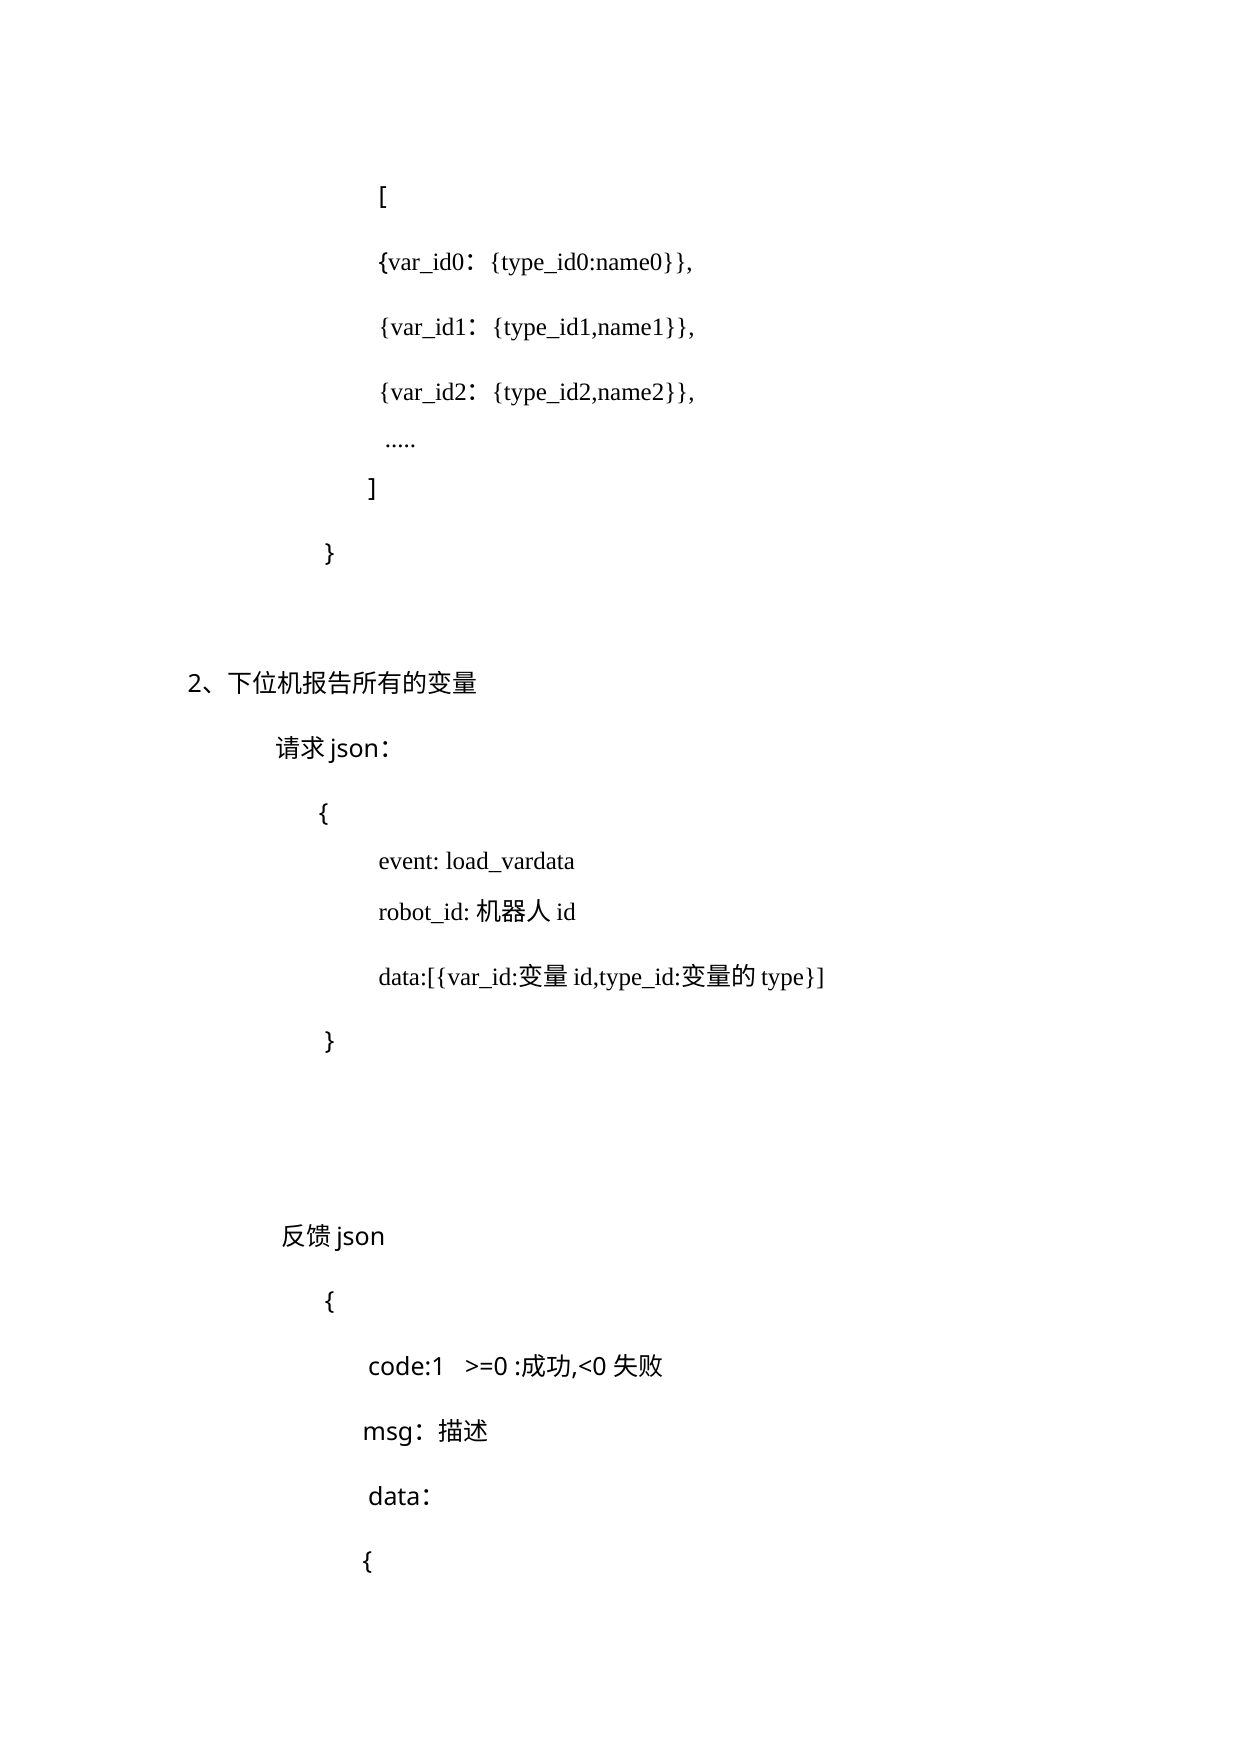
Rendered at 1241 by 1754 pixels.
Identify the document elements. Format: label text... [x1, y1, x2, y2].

text { [187, 1267, 1053, 1332]
text 请求json： [231, 714, 1053, 779]
text robot_id: 机器人id [187, 877, 1053, 942]
text [ [187, 162, 1053, 227]
text { [187, 779, 1053, 844]
text } [187, 519, 1053, 584]
text data： [187, 1462, 1053, 1527]
text { [319, 1527, 1053, 1592]
text } [187, 1007, 1053, 1072]
text {var_id1：{type_id1,name1}}, [187, 292, 1053, 357]
text {var_id0：{type_id0:name0}}, [187, 227, 1053, 292]
text code:1 >=0 :成功,<0 失败 [187, 1332, 1053, 1397]
text ] [187, 454, 1053, 519]
text {var_id2：{type_id2,name2}}, [187, 357, 1053, 422]
text msg：描述 [187, 1397, 1053, 1462]
text data:[{var_id:变量id,type_id:变量的type}] [187, 942, 1053, 1007]
text 反馈json [187, 1202, 1053, 1267]
text 2、下位机报告所有的变量 [187, 649, 1053, 714]
text ..... [187, 422, 1053, 454]
text event: load_vardata [187, 844, 1053, 877]
